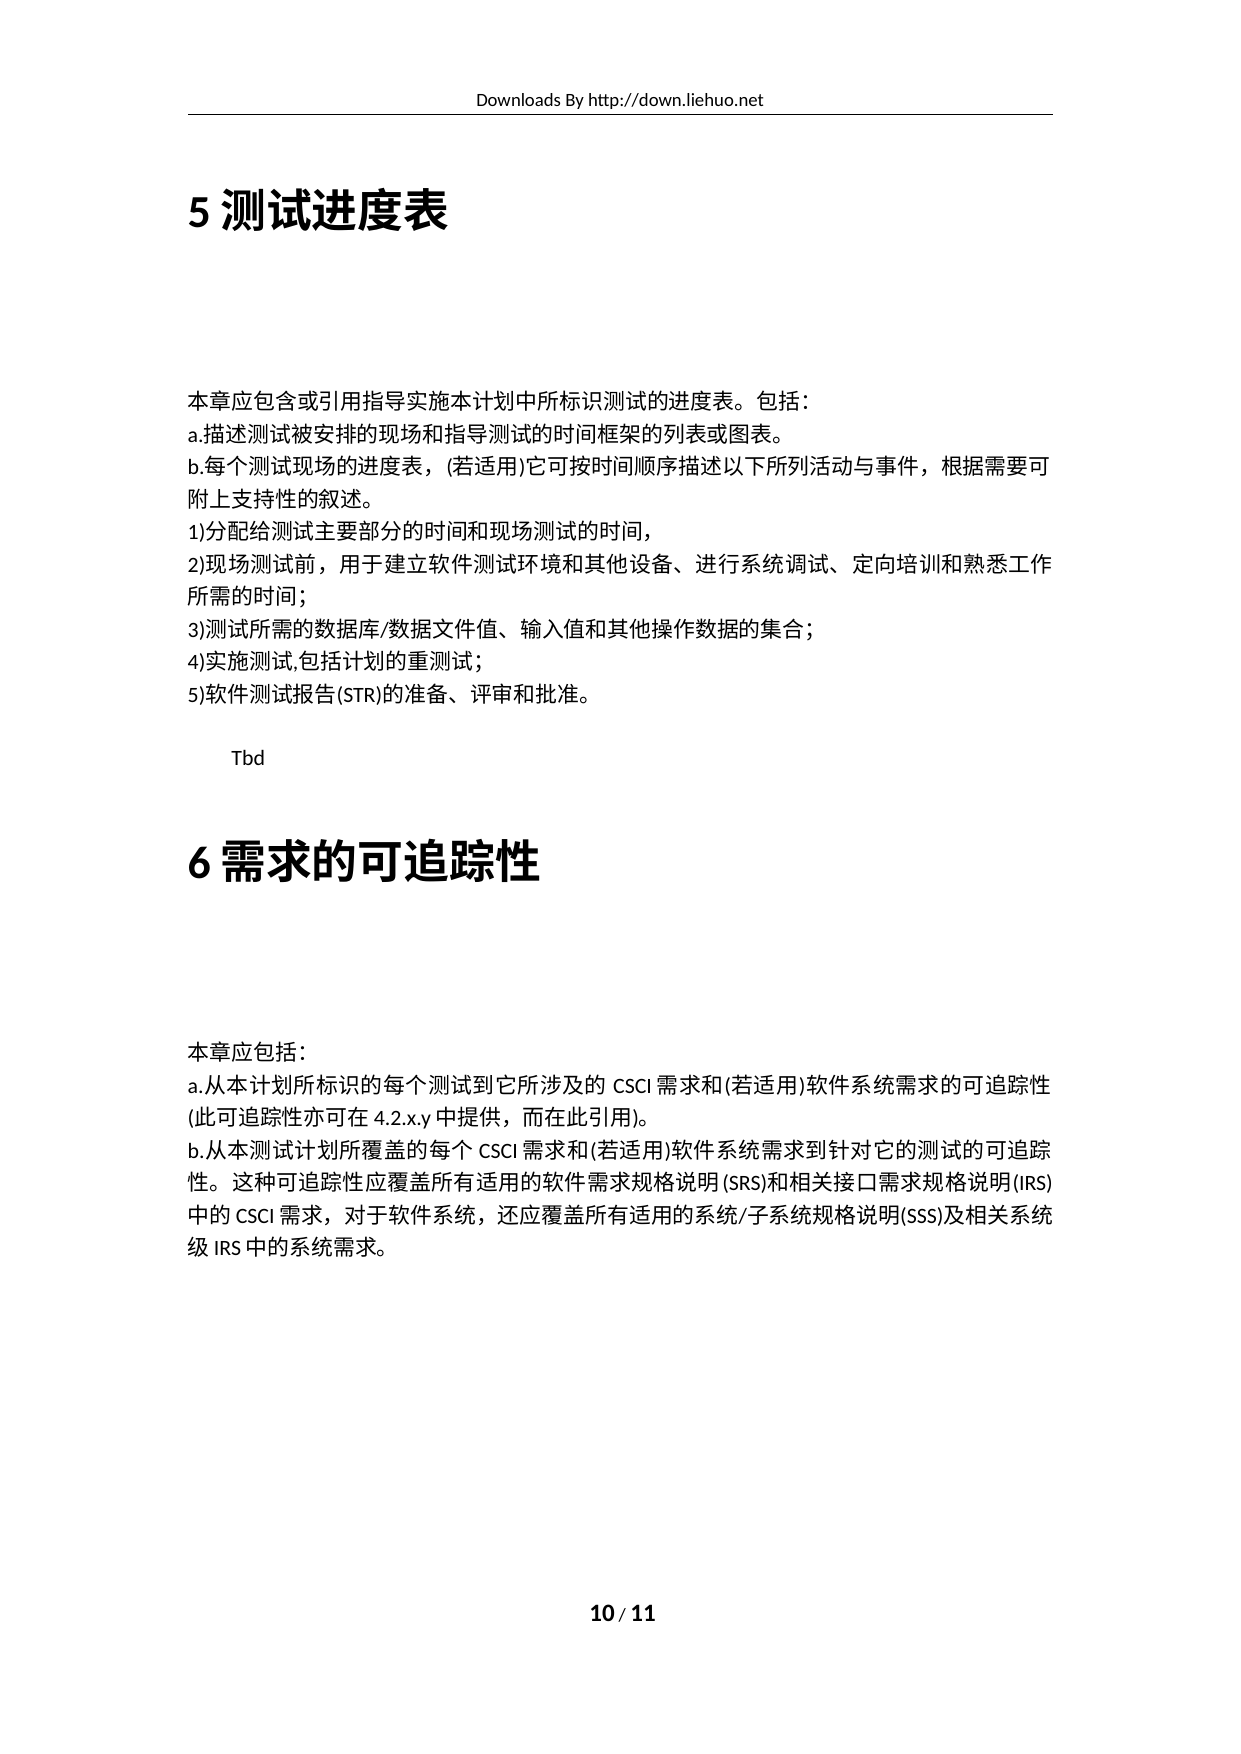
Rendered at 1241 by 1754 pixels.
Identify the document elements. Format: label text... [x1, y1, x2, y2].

subtitle 6需求的可追踪性 [187, 809, 1053, 907]
text 3)测试所需的数据库/数据文件值、输入值和其他操作数据的集合； [187, 611, 1053, 644]
text 本章应包括： [187, 1035, 1053, 1067]
text b.从本测试计划所覆盖的每个CSCI需求和(若适用)软件系统需求到针对它的测试的可追踪性。这种可追踪性应覆盖所有适用的软件需求规格说明(SRS)和相关接口需求规格说明(IRS)中的CSCI需求，对于软件系统，还应覆盖所有适用的系统/子系统规格说明(SSS)及相关系统级IRS中的系统需求。 [187, 1132, 1053, 1262]
text 本章应包含或引用指导实施本计划中所标识测试的进度表。包括： [187, 384, 1053, 416]
text 5)软件测试报告(STR)的准备、评审和批准。 [187, 676, 1053, 709]
text a.从本计划所标识的每个测试到它所涉及的CSCI需求和(若适用)软件系统需求的可追踪性(此可追踪性亦可在4.2.x.y中提供，而在此引用)。 [187, 1067, 1053, 1132]
text 4)实施测试,包括计划的重测试； [187, 644, 1053, 676]
text 1)分配给测试主要部分的时间和现场测试的时间， [187, 514, 1053, 546]
subtitle 5测试进度表 [187, 158, 1053, 256]
text Tbd [187, 741, 1053, 774]
text 2)现场测试前，用于建立软件测试环境和其他设备、进行系统调试、定向培训和熟悉工作所需的时间； [187, 546, 1053, 611]
text a.描述测试被安排的现场和指导测试的时间框架的列表或图表。 [187, 416, 1053, 449]
text b.每个测试现场的进度表，(若适用)它可按时间顺序描述以下所列活动与事件，根据需要可附上支持性的叙述。 [187, 449, 1053, 514]
